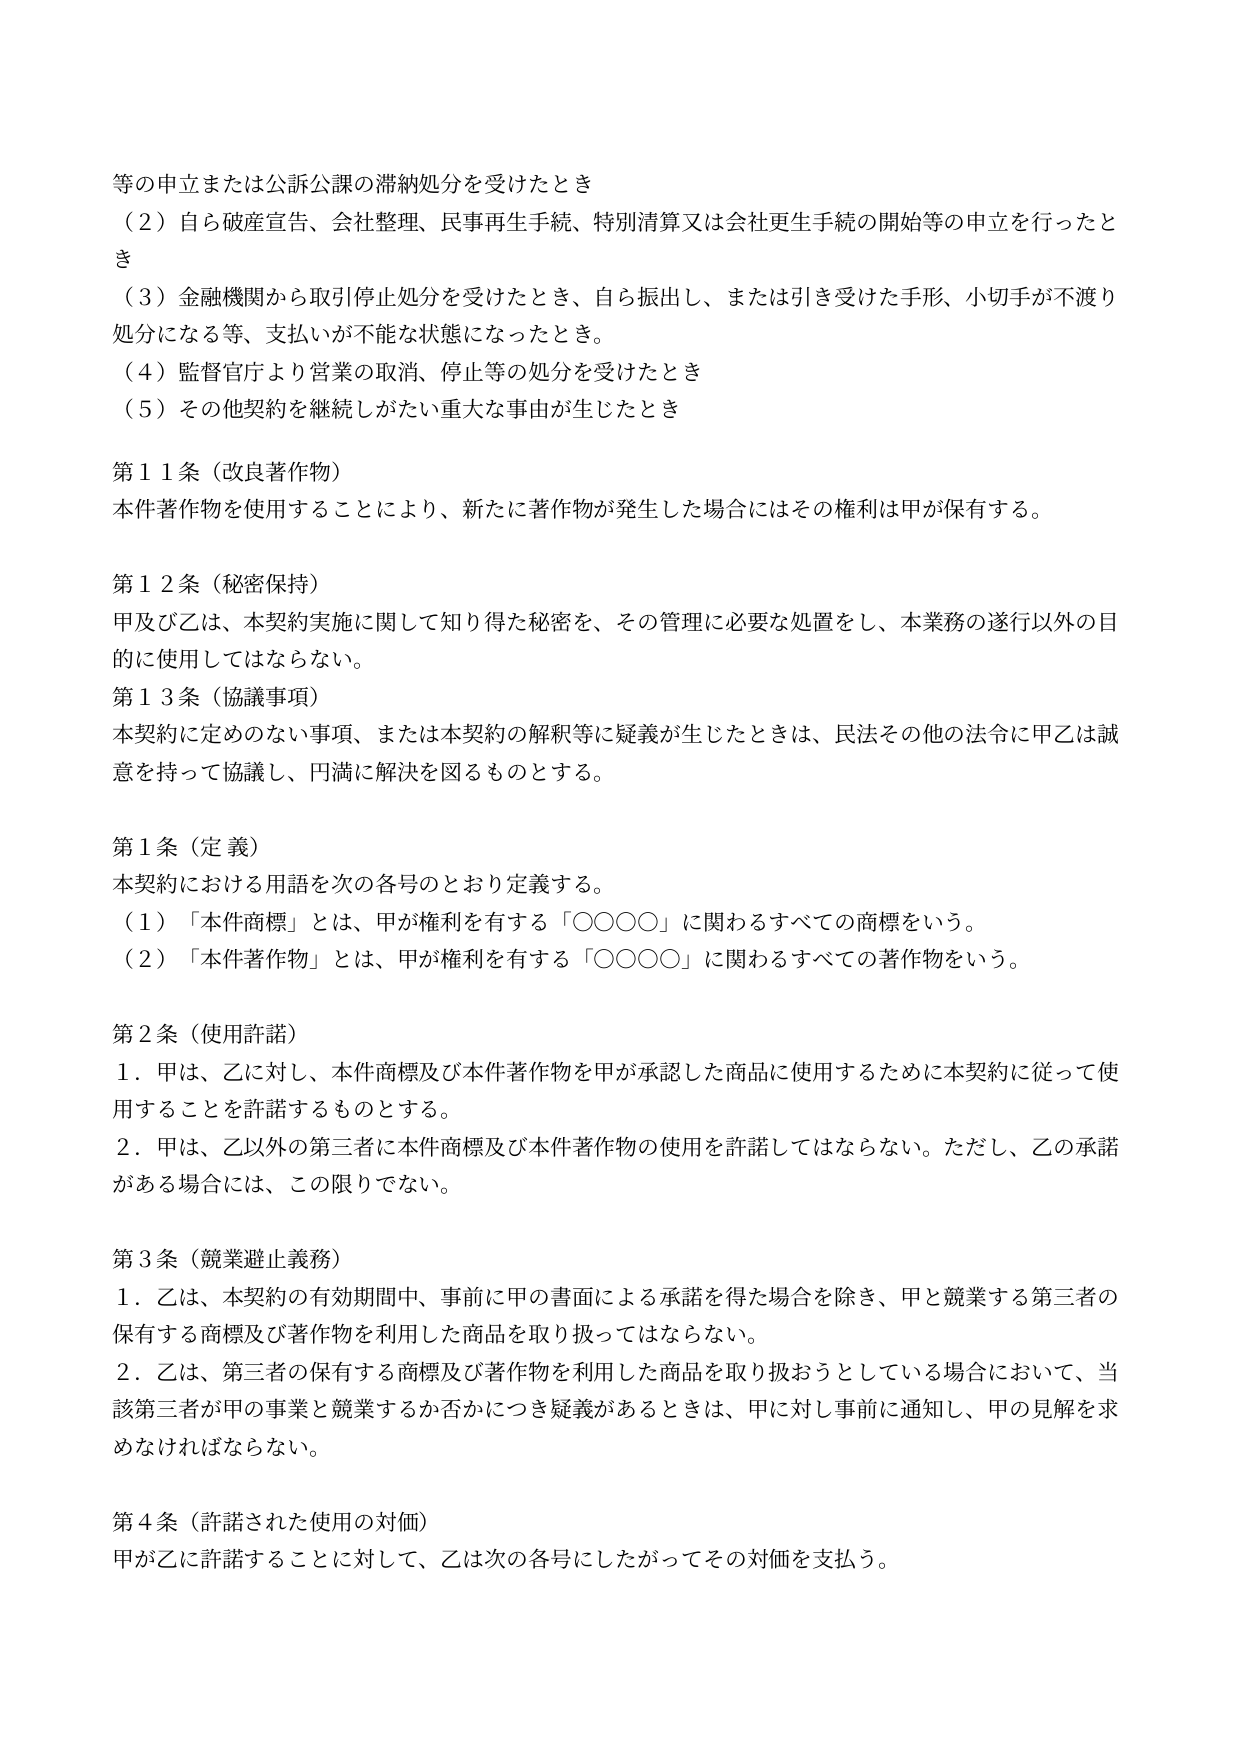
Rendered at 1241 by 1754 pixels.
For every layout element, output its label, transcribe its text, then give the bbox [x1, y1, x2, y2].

text １．甲は、乙に対し、本件商標及び本件著作物を甲が承認した商品に使用するために本契約に従って使用することを許諾するものとする。 [112, 1052, 1128, 1127]
text 本件著作物を使用することにより、新たに著作物が発生した場合にはその権利は甲が保有する。 [112, 489, 1128, 527]
text ２．甲は、乙以外の第三者に本件商標及び本件著作物の使用を許諾してはならない。ただし、乙の承諾がある場合には、この限りでない。 [112, 1127, 1128, 1202]
text 本契約に定めのない事項、または本契約の解釈等に疑義が生じたときは、民法その他の法令に甲乙は誠意を持って協議し、円満に解決を図るものとする。 [112, 714, 1128, 789]
text 本契約における用語を次の各号のとおり定義する。 （１）「本件商標」とは、甲が権利を有する「○○○○」に関わるすべての商標をいう。 （２）「本件著作物」とは、甲が権利を有する「○○○○」に関わるすべての著作物をいう。 第２条（使用許諾） [112, 864, 1128, 1052]
text １．乙は、本契約の有効期間中、事前に甲の書面による承諾を得た場合を除き、甲と競業する第三者の保有する商標及び著作物を利用した商品を取り扱ってはならない。 [112, 1277, 1128, 1352]
text 第３条（競業避止義務） [112, 1239, 1128, 1277]
text 甲が乙に許諾することに対して、乙は次の各号にしたがってその対価を支払う。 [112, 1539, 1128, 1577]
text 第１１条（改良著作物） [112, 452, 1128, 489]
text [112, 164, 1128, 427]
text 第１３条（協議事項） [112, 677, 1128, 714]
text 第４条（許諾された使用の対価） [112, 1464, 1128, 1539]
text ２．乙は、第三者の保有する商標及び著作物を利用した商品を取り扱おうとしている場合において、当該第三者が甲の事業と競業するか否かにつき疑義があるときは、甲に対し事前に通知し、甲の見解を求めなければならない。 [112, 1352, 1128, 1464]
text 第１条（定 義） [112, 827, 1128, 864]
text 第１２条（秘密保持） 甲及び乙は、本契約実施に関して知り得た秘密を、その管理に必要な処置をし、本業務の遂行以外の目的に使用してはならない。 [112, 527, 1128, 677]
